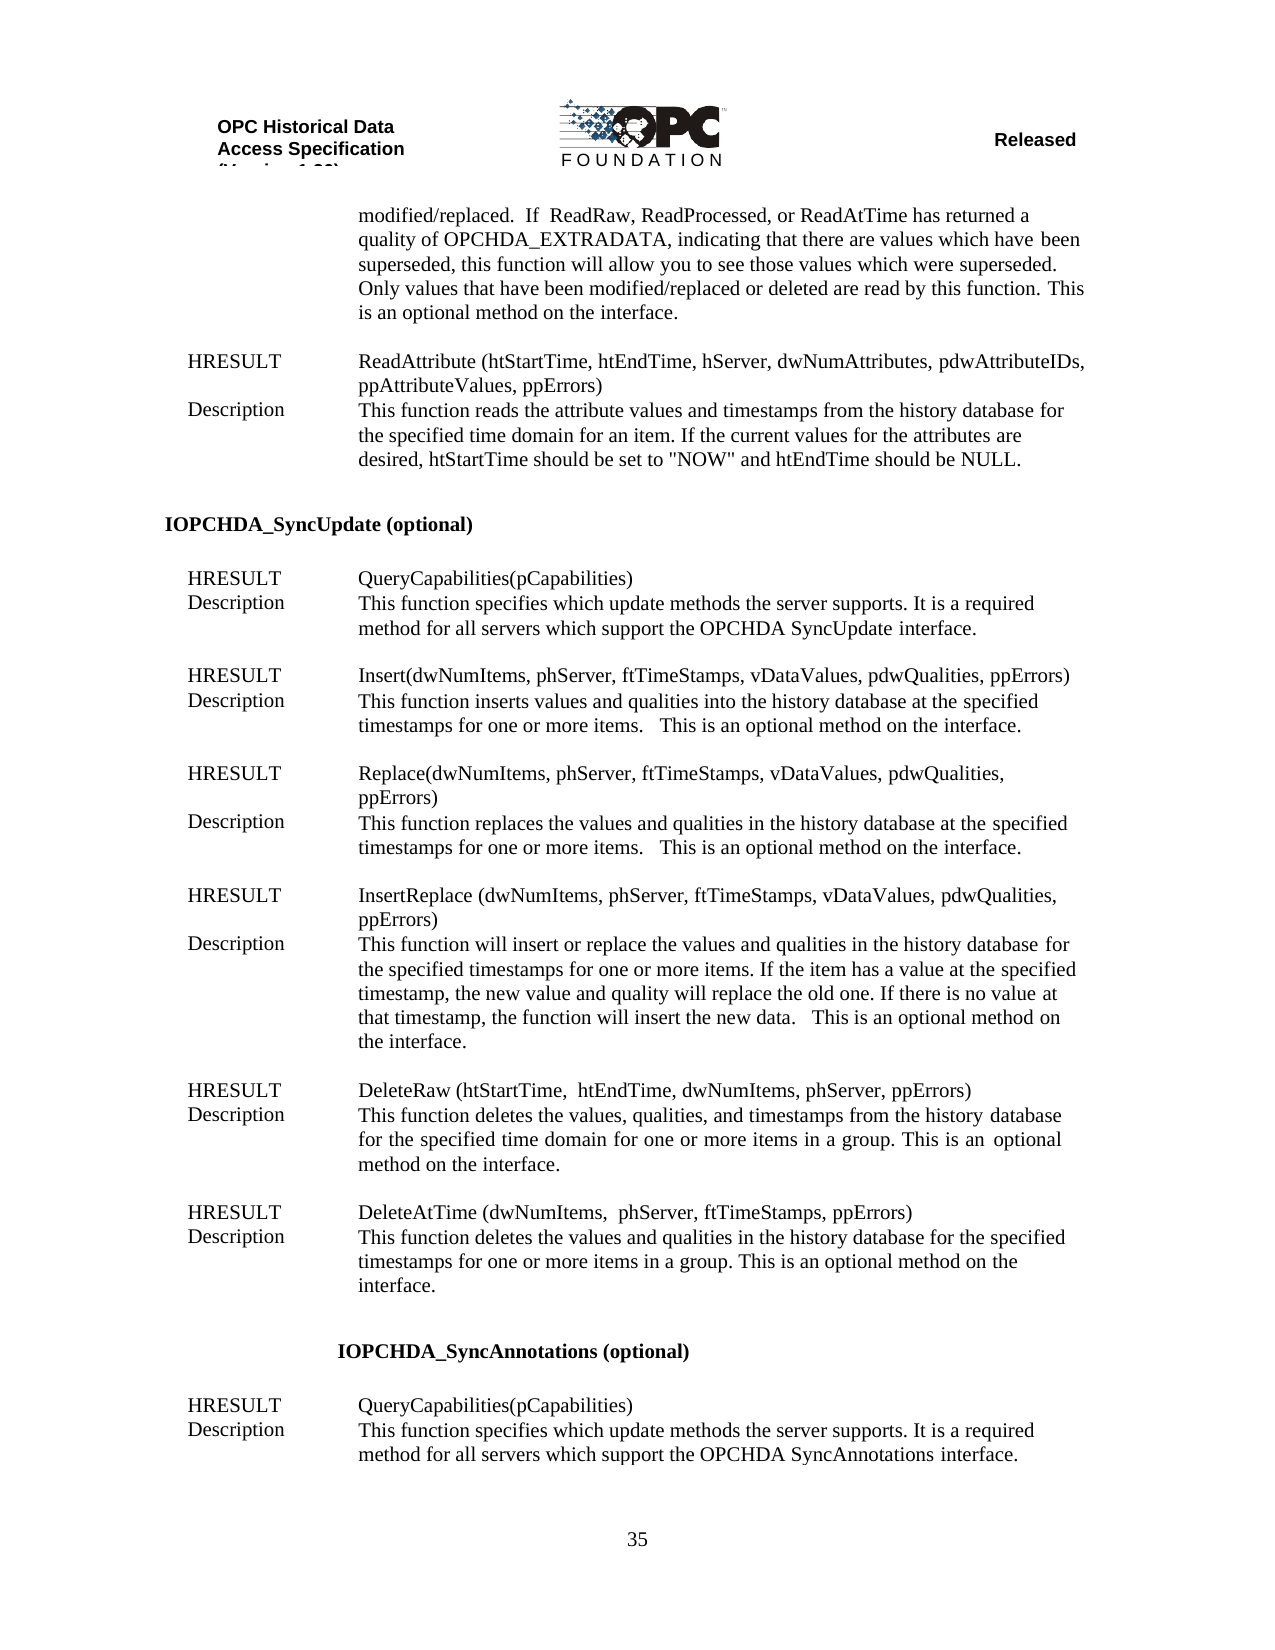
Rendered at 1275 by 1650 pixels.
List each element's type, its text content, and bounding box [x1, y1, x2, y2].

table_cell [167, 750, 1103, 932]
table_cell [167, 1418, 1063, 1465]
text Only values that have been modified/replaced or deleted are read by this function. This is an optional method on the interface. [358, 276, 1087, 324]
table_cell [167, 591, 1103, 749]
picture [559, 99, 727, 148]
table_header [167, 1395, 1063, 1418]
subtitle IOPCHDA_SyncAnnotations (optional) [262, 1339, 1087, 1363]
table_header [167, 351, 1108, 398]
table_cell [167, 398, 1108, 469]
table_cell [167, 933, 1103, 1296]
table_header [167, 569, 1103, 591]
text modified/replaced. If ReadRaw, ReadProcessed, or ReadAtTime has returned a quality of OPCHDA_EXTRADATA, indicating that there are values which have been superseded, this function will allow you to see those values which were superseded. [358, 203, 1087, 276]
subtitle IOPCHDA_SyncUpdate (optional) [90, 512, 1087, 536]
